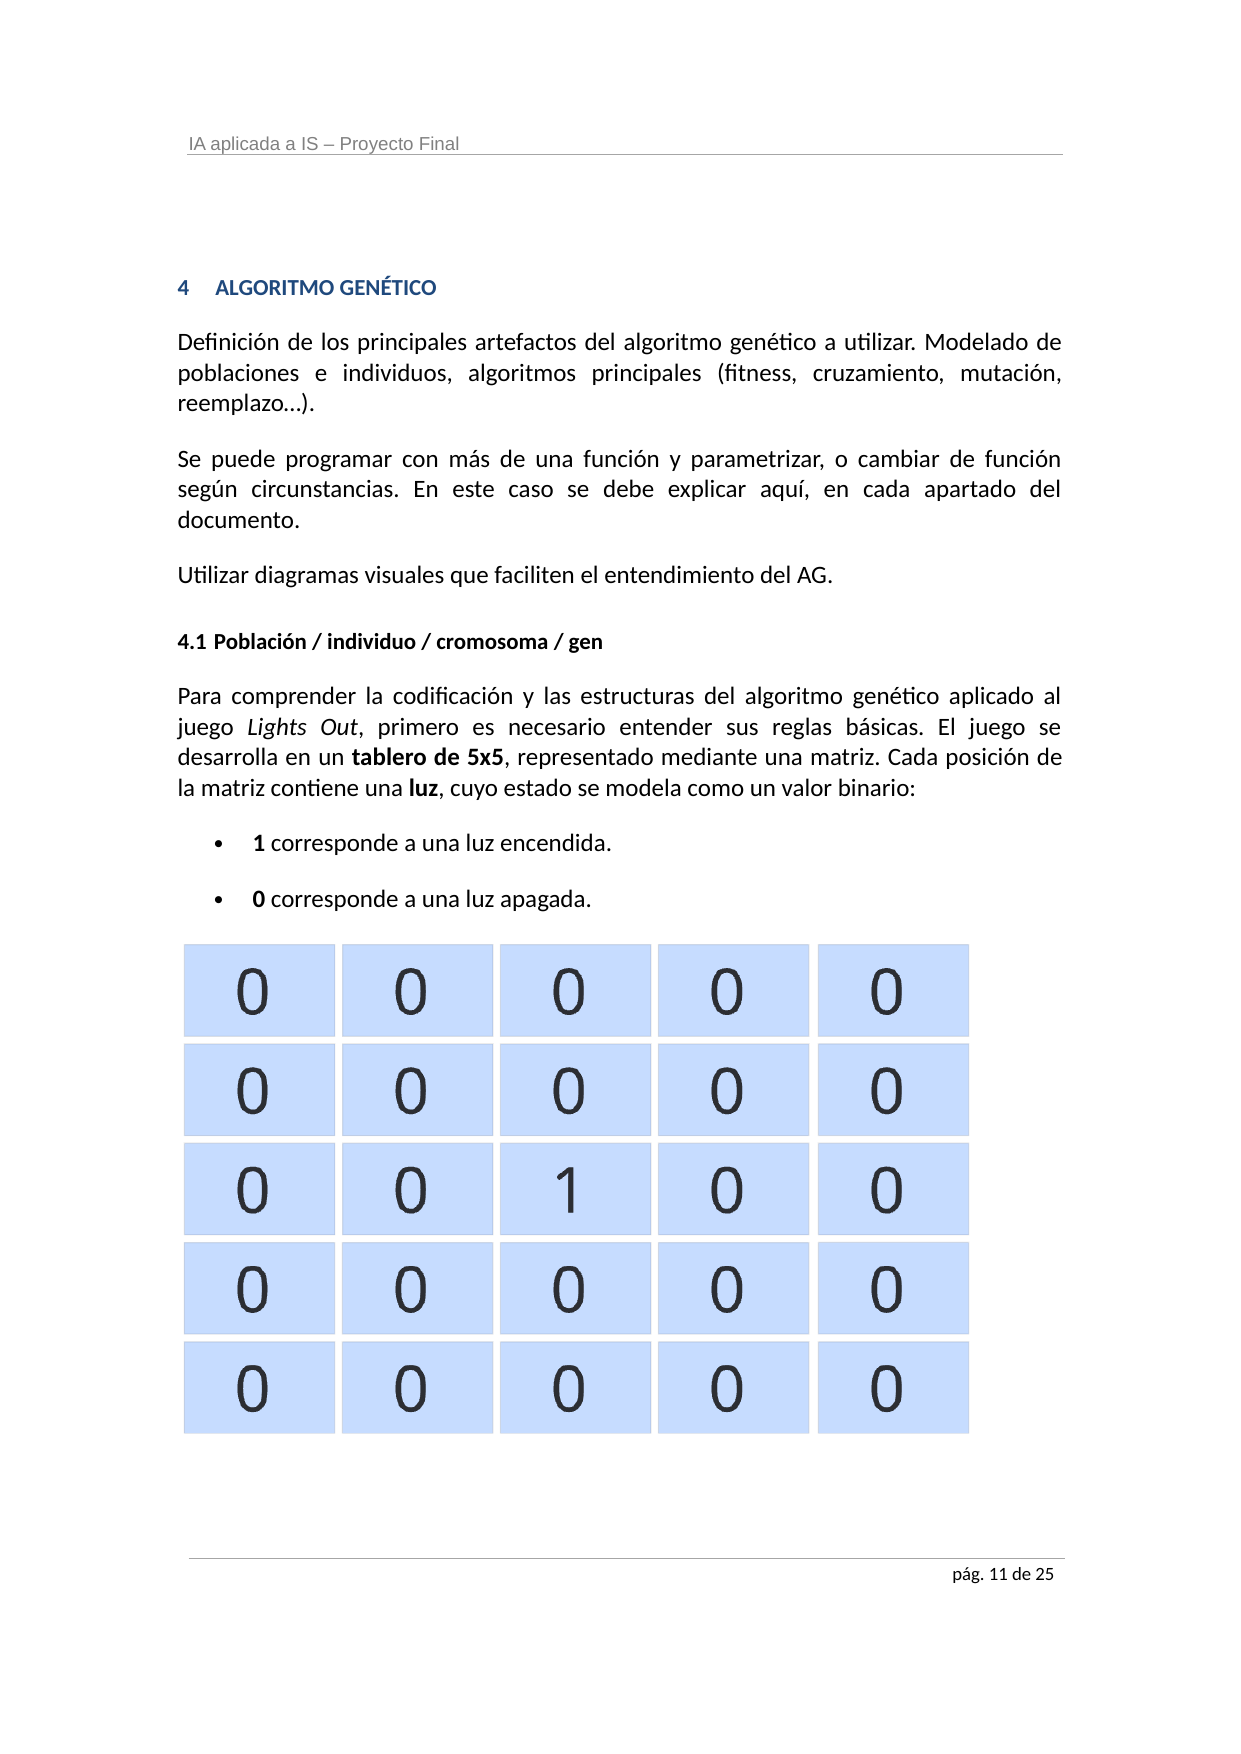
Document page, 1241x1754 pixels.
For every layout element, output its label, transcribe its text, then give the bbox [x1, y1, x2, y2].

subtitle ALGORITMO GENÉTICO [177, 273, 1063, 301]
text Definición de los principales artefactos del algoritmo genético a utilizar. Modelado de poblaciones e individuos, algoritmos principales (fitness, cruzamiento, mutación, reemplazo…). [177, 326, 1063, 418]
text Para comprender la codificación y las estructuras del algoritmo genético aplicado al juego Lights Out, primero es necesario entender sus reglas básicas. El juego se desarrolla en un tablero de 5x5, representado mediante una matriz. Cada posición de la matriz contiene una luz, cuyo estado se modela como un valor binario: [177, 681, 1063, 803]
list 1 corresponde a una luz encendida. [215, 828, 1063, 858]
picture [177, 938, 974, 1439]
text Utilizar diagramas visuales que faciliten el entendimiento del AG. [177, 559, 1063, 590]
subtitle Población / individuo / cromosoma / gen [177, 627, 1063, 656]
list 0 corresponde a una luz apagada. [215, 883, 1063, 914]
text Se puede programar con más de una función y parametrizar, o cambiar de función según circunstancias. En este caso se debe explicar aquí, en cada apartado del documento. [177, 443, 1063, 534]
